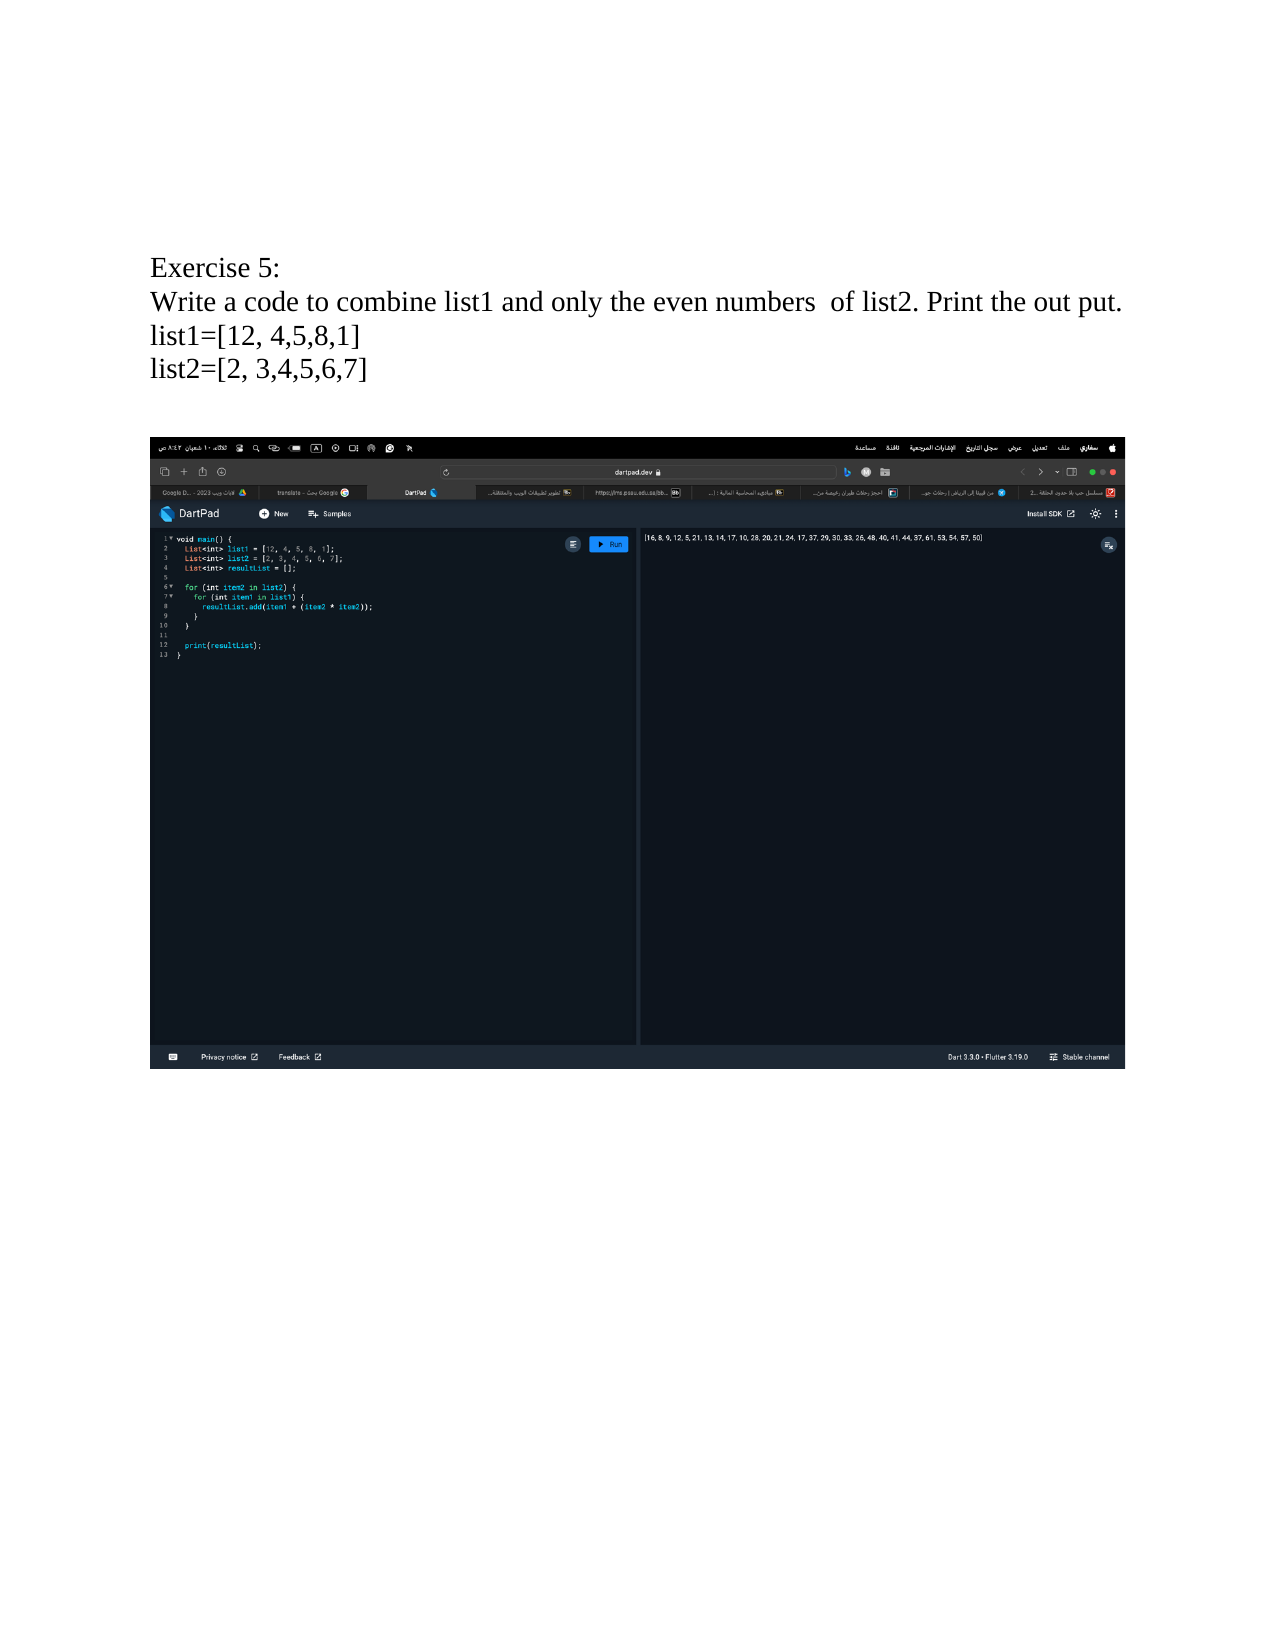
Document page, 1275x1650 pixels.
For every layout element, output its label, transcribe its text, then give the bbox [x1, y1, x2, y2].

picture [150, 437, 1125, 1069]
text Exercise 5: [150, 251, 1125, 284]
text list2=[2, 3,4,5,6,7] [150, 351, 1125, 385]
text Write a code to combine list1 and only the even numbers of list2. Print the out put. [150, 284, 1125, 318]
text list1=[12, 4,5,8,1] [150, 318, 1125, 351]
